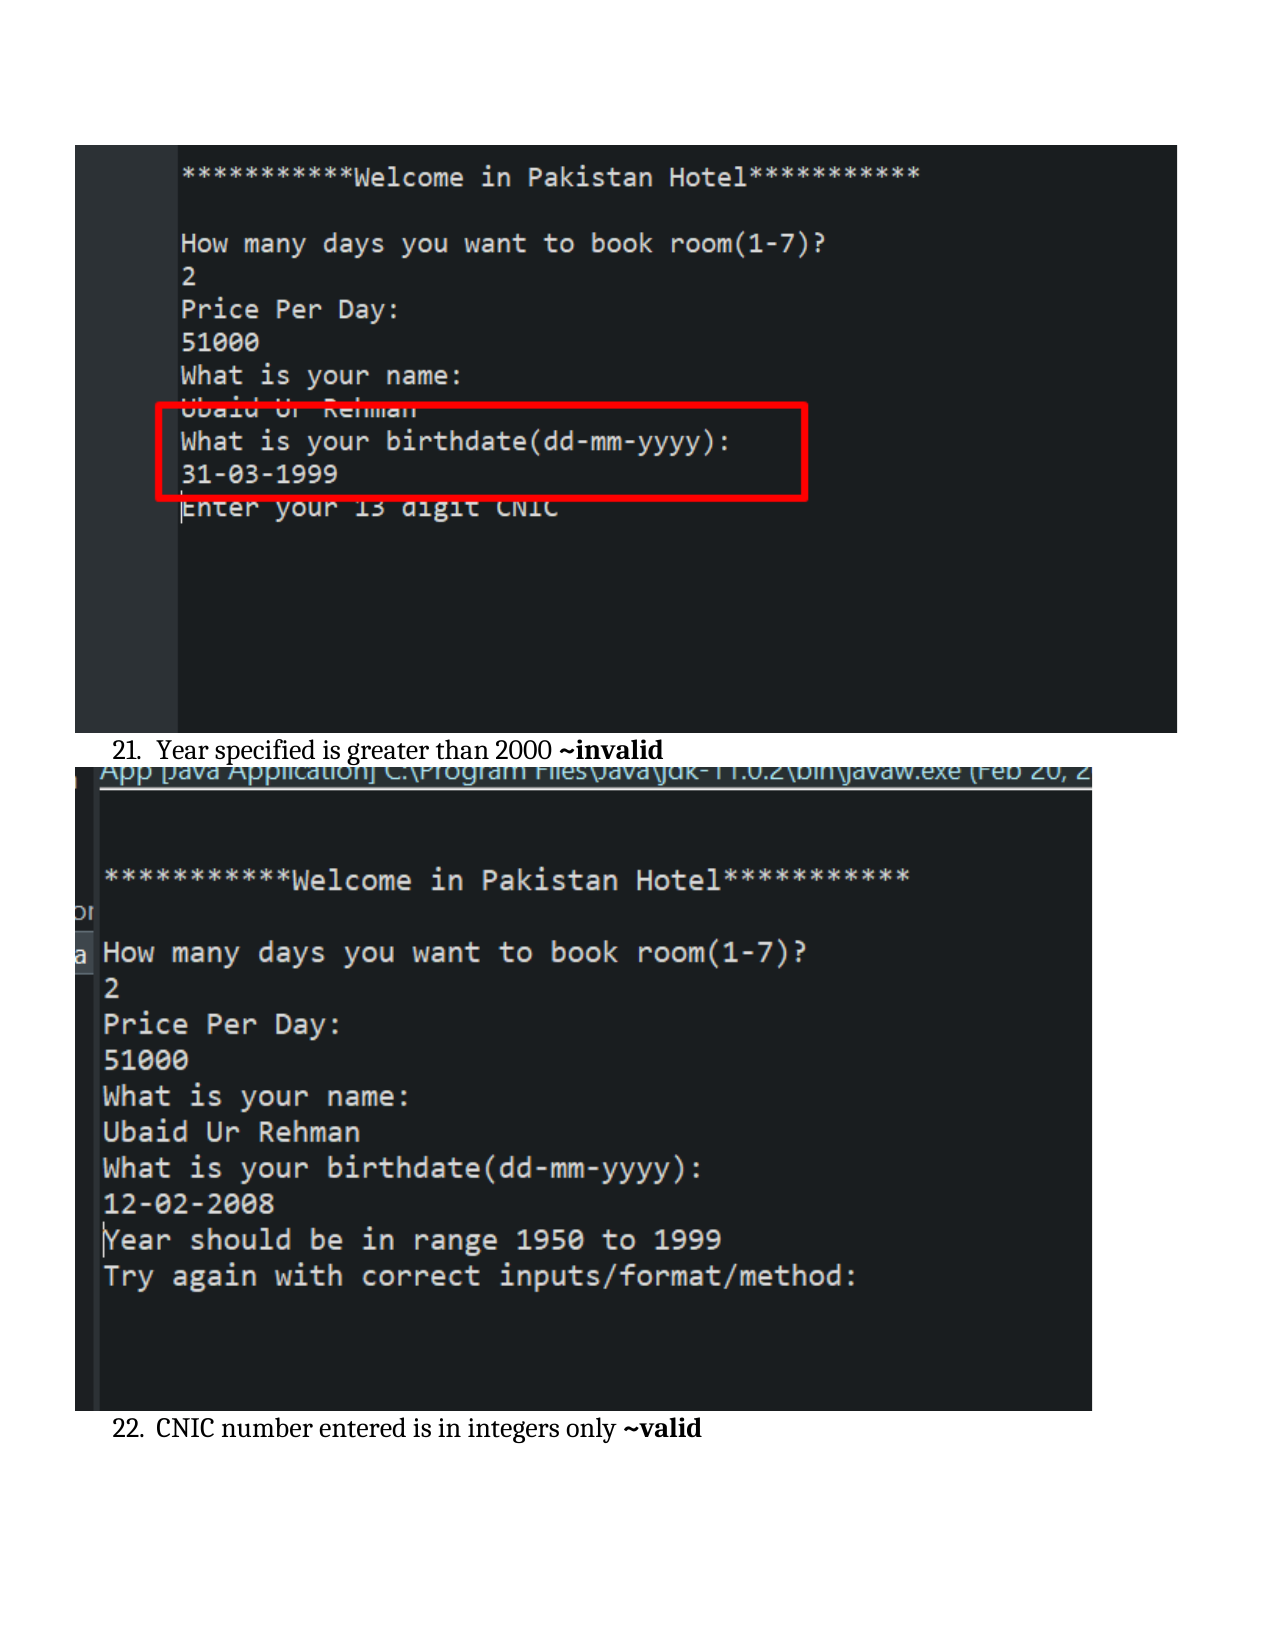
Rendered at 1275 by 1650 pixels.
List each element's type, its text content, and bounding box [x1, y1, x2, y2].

list CNIC number entered is in integers only ~valid [112, 1412, 1177, 1444]
picture [75, 767, 1093, 1411]
list Year specified is greater than 2000 ~invalid [112, 734, 1177, 766]
picture [75, 145, 1178, 733]
